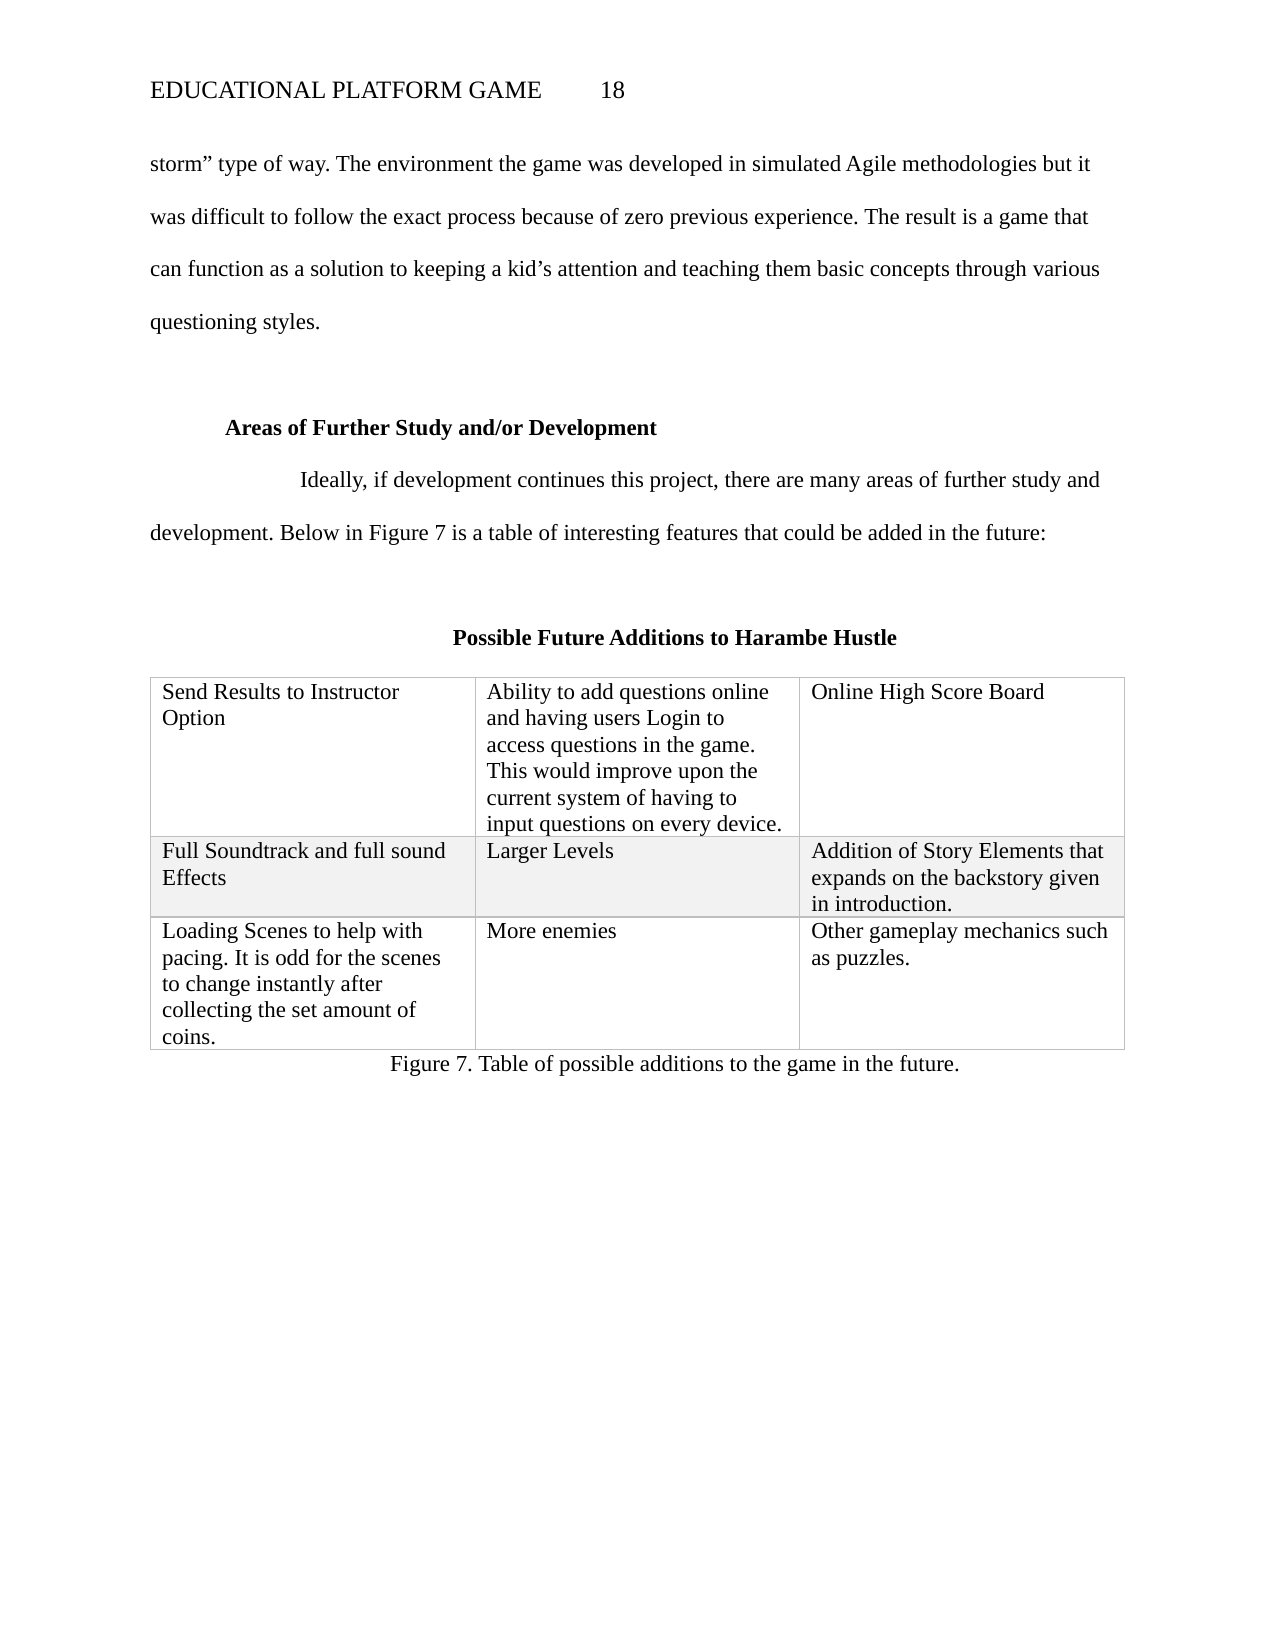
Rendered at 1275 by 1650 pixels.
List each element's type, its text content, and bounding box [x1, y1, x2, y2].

table_cell Loading Scenes to help with pacing. It is odd for the scenes to change instantly after collecting the set amount of coins. [151, 918, 475, 1049]
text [150, 150, 1125, 334]
table_header Online High Score Board [800, 678, 1124, 836]
text Possible Future Additions to Harambe Hustle [150, 624, 1125, 651]
table_header Send Results to Instructor Option [151, 678, 475, 836]
table_cell Addition of Story Elements that expands on the backstory given in introduction. [800, 837, 1124, 916]
table_cell Other gameplay mechanics such as puzzles. [800, 918, 1124, 1049]
subtitle Areas of Further Study and/or Development [150, 413, 1125, 440]
table_cell Larger Levels [476, 837, 799, 916]
text Figure 7. Table of possible additions to the game in the future. [150, 1050, 1125, 1077]
table_header Ability to add questions online and having users Login to access questions in the game. This would improve upon the current system of having to input questions on every device. [476, 678, 799, 836]
table_cell More enemies [476, 918, 799, 1049]
text Ideally, if development continues this project, there are many areas of further study and development. Below in Figure 7 is a table of interesting features that could be added in the future: [150, 466, 1125, 545]
table_cell Full Soundtrack and full sound Effects [151, 837, 475, 916]
